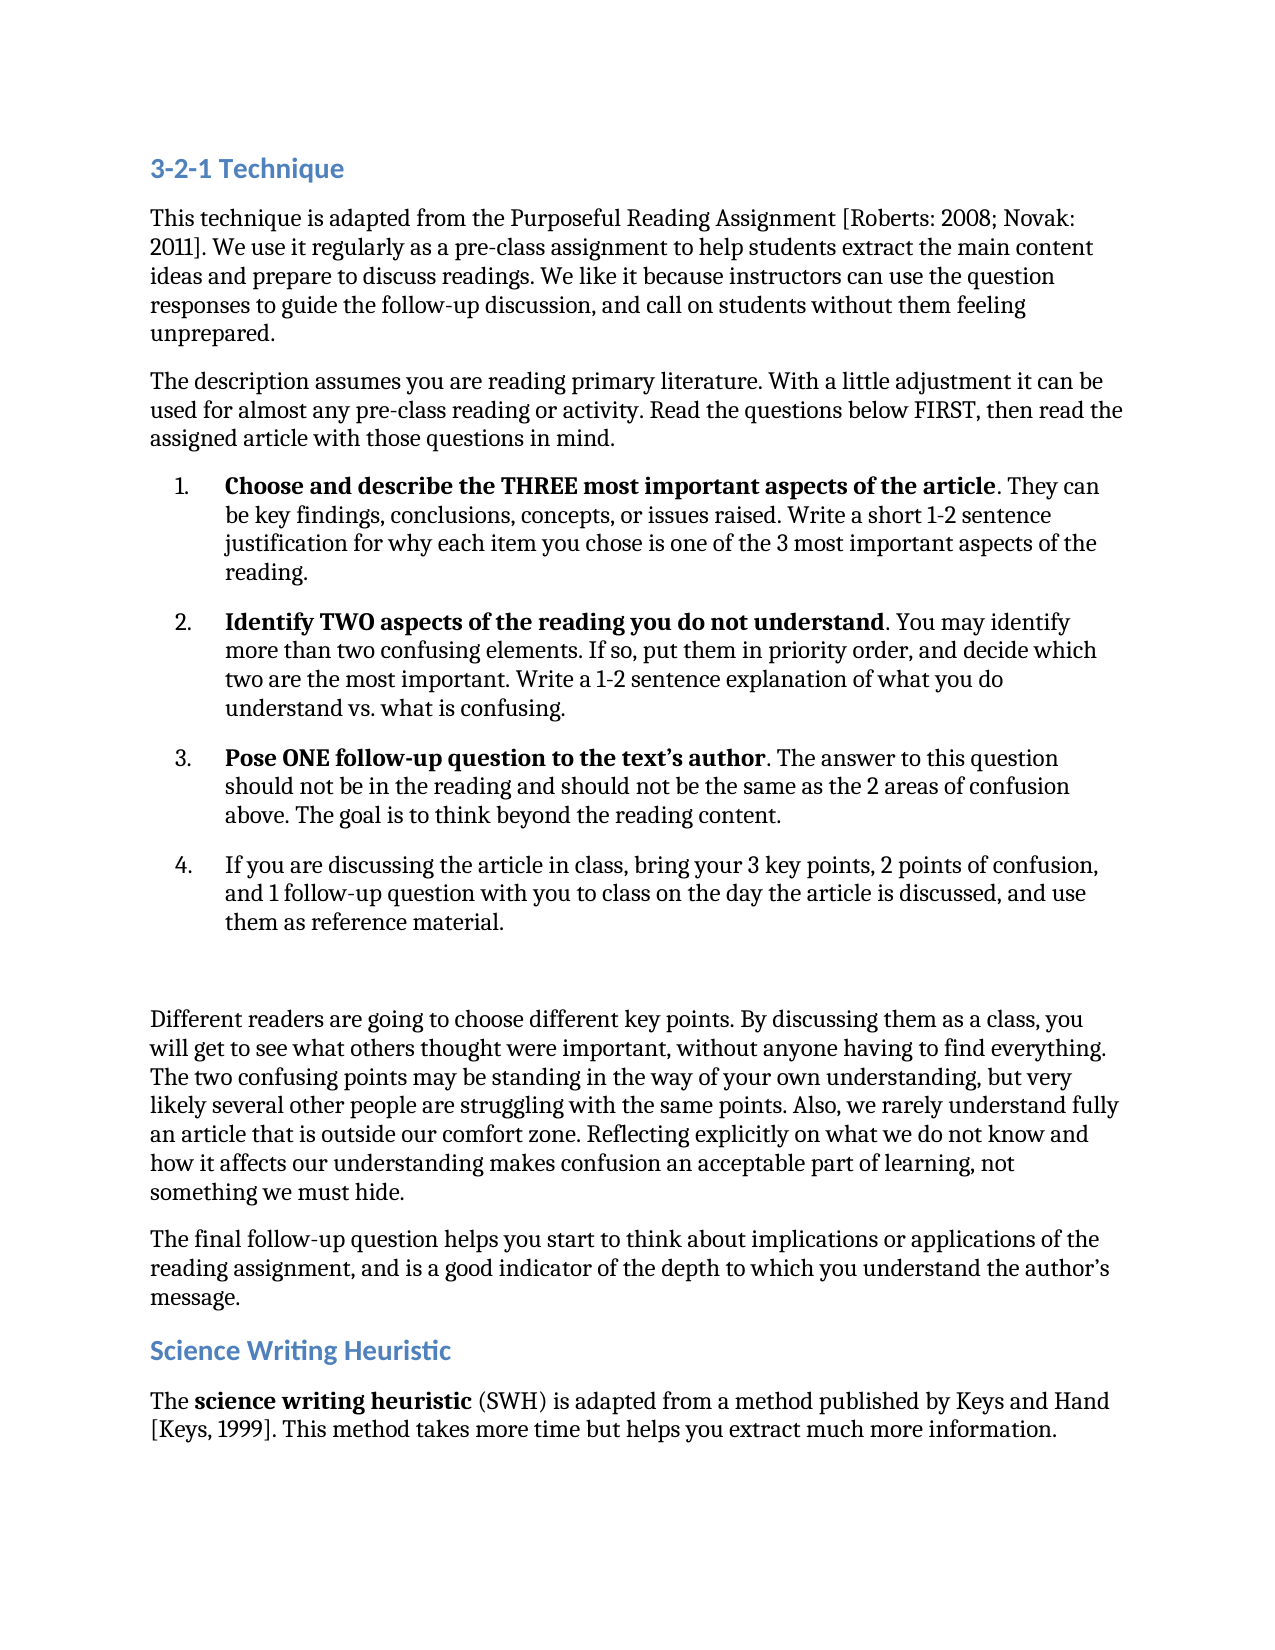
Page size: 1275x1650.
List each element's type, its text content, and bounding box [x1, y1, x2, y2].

text Different readers are going to choose different key points. By discussing them as a class, you will get to see what others thought were important, without anyone having to find everything. The two confusing points may be standing in the way of your own understanding, but very likely several other people are struggling with the same points. Also, we rarely understand fully an article that is outside our comfort zone. Reflecting explicitly on what we do not know and how it affects our understanding makes confusion an acceptable part of learning, not something we must hide. [150, 1005, 1125, 1206]
subtitle 3-2-1 Technique [150, 150, 1125, 186]
text The science writing heuristic (SWH) is adapted from a method published by Keys and Hand [Keys, 1999]. This method takes more time but helps you extract much more information. [150, 1387, 1125, 1444]
text The description assumes you are reading primary literature. With a little adjustment it can be used for almost any pre-class reading or activity. Read the questions below FIRST, then read the assigned article with those questions in mind. [150, 367, 1125, 453]
subtitle Science Writing Heuristic [150, 1332, 1125, 1368]
text The final follow-up question helps you start to think about implications or applications of the reading assignment, and is a good indicator of the depth to which you understand the author’s message. [150, 1225, 1125, 1311]
text This technique is adapted from the Purposeful Reading Assignment [Roberts: 2008; Novak: 2011]. We use it regularly as a pre-class assignment to help students extract the main content ideas and prepare to discuss readings. We like it because instructors can use the question responses to guide the follow-up discussion, and call on students without them feeling unprepared. [150, 204, 1125, 348]
list Pose ONE follow-up question to the text’s author. The answer to this question should not be in the reading and should not be the same as the 2 areas of confusion above. The goal is to think beyond the reading content. [175, 743, 1125, 830]
list Identify TWO aspects of the reading you do not understand. You may identify more than two confusing elements. If so, put them in priority order, and decide which two are the most important. Write a 1-2 sentence explanation of what you do understand vs. what is confusing. [175, 608, 1125, 723]
list If you are discussing the article in class, bring your 3 key points, 2 points of confusion, and 1 follow-up question with you to class on the day the article is discussed, and use them as reference material. [175, 851, 1125, 937]
list Choose and describe the THREE most important aspects of the article. They can be key findings, conclusions, concepts, or issues raised. Write a short 1-2 sentence justification for why each item you chose is one of the 3 most important aspects of the reading. [175, 472, 1125, 587]
